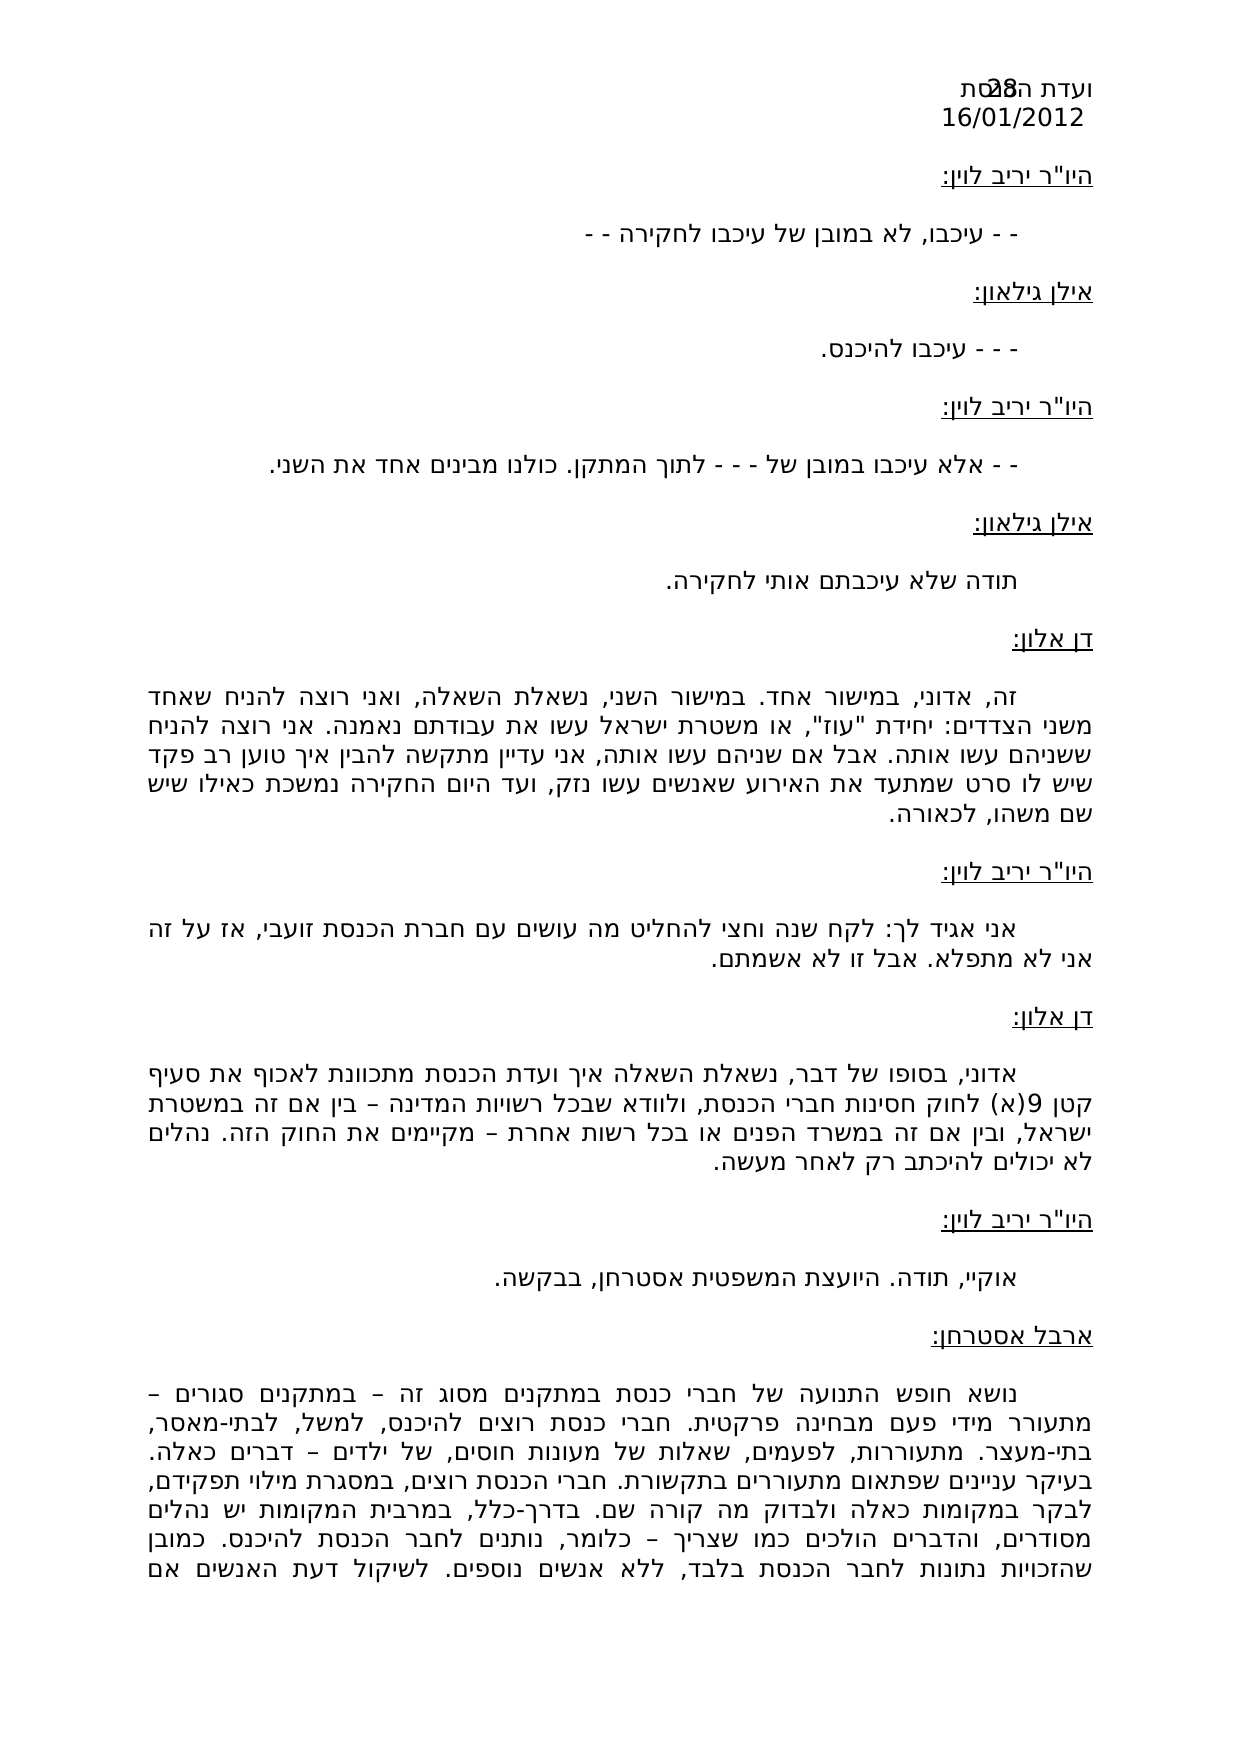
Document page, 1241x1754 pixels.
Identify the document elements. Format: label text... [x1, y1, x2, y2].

text דן אלון: [147, 1002, 1093, 1031]
text - - עיכבו, לא במובן של עיכבו לחקירה - - [147, 219, 1093, 248]
text דן אלון: [147, 624, 1093, 653]
text אילן גילאון: [147, 508, 1093, 538]
text - - - עיכבו להיכנס. [147, 335, 1093, 364]
text היו"ר יריב לוין: [147, 161, 1093, 190]
text אוקיי, תודה. היועצת המשפטית אסטרחן, בבקשה. [147, 1263, 1093, 1292]
text היו"ר יריב לוין: [147, 857, 1093, 886]
text אילן גילאון: [147, 277, 1093, 306]
text זה, אדוני, במישור אחד. במישור השני, נשאלת השאלה, ואני רוצה להניח שאחד משני הצדדים: יחידת "עוז", או משטרת ישראל עשו את עבודתם נאמנה. אני רוצה להניח ששניהם עשו אותה. אבל אם שניהם עשו אותה, אני עדיין מתקשה להבין איך טוען רב פקד שיש לו סרט שמתעד את האירוע שאנשים עשו נזק, ועד היום החקירה נמשכת כאילו שיש שם משהו, לכאורה. [147, 682, 1093, 828]
text ארבל אסטרחן: [147, 1321, 1093, 1350]
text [147, 1379, 1093, 1583]
text - - אלא עיכבו במובן של - - - לתוך המתקן. כולנו מבינים אחד את השני. [147, 451, 1093, 480]
text היו"ר יריב לוין: [147, 1205, 1093, 1234]
text אדוני, בסופו של דבר, נשאלת השאלה איך ועדת הכנסת מתכוונת לאכוף את סעיף קטן 9(א) לחוק חסינות חברי הכנסת, ולוודא שבכל רשויות המדינה – בין אם זה במשטרת ישראל, ובין אם זה במשרד הפנים או בכל רשות אחרת – מקיימים את החוק הזה. נהלים לא יכולים להיכתב רק לאחר מעשה. [147, 1060, 1093, 1176]
text תודה שלא עיכבתם אותי לחקירה. [147, 566, 1093, 596]
text היו"ר יריב לוין: [147, 393, 1093, 422]
text אני אגיד לך: לקח שנה וחצי להחליט מה עושים עם חברת הכנסת זועבי, אז על זה אני לא מתפלא. אבל זו לא אשמתם. [147, 915, 1093, 973]
